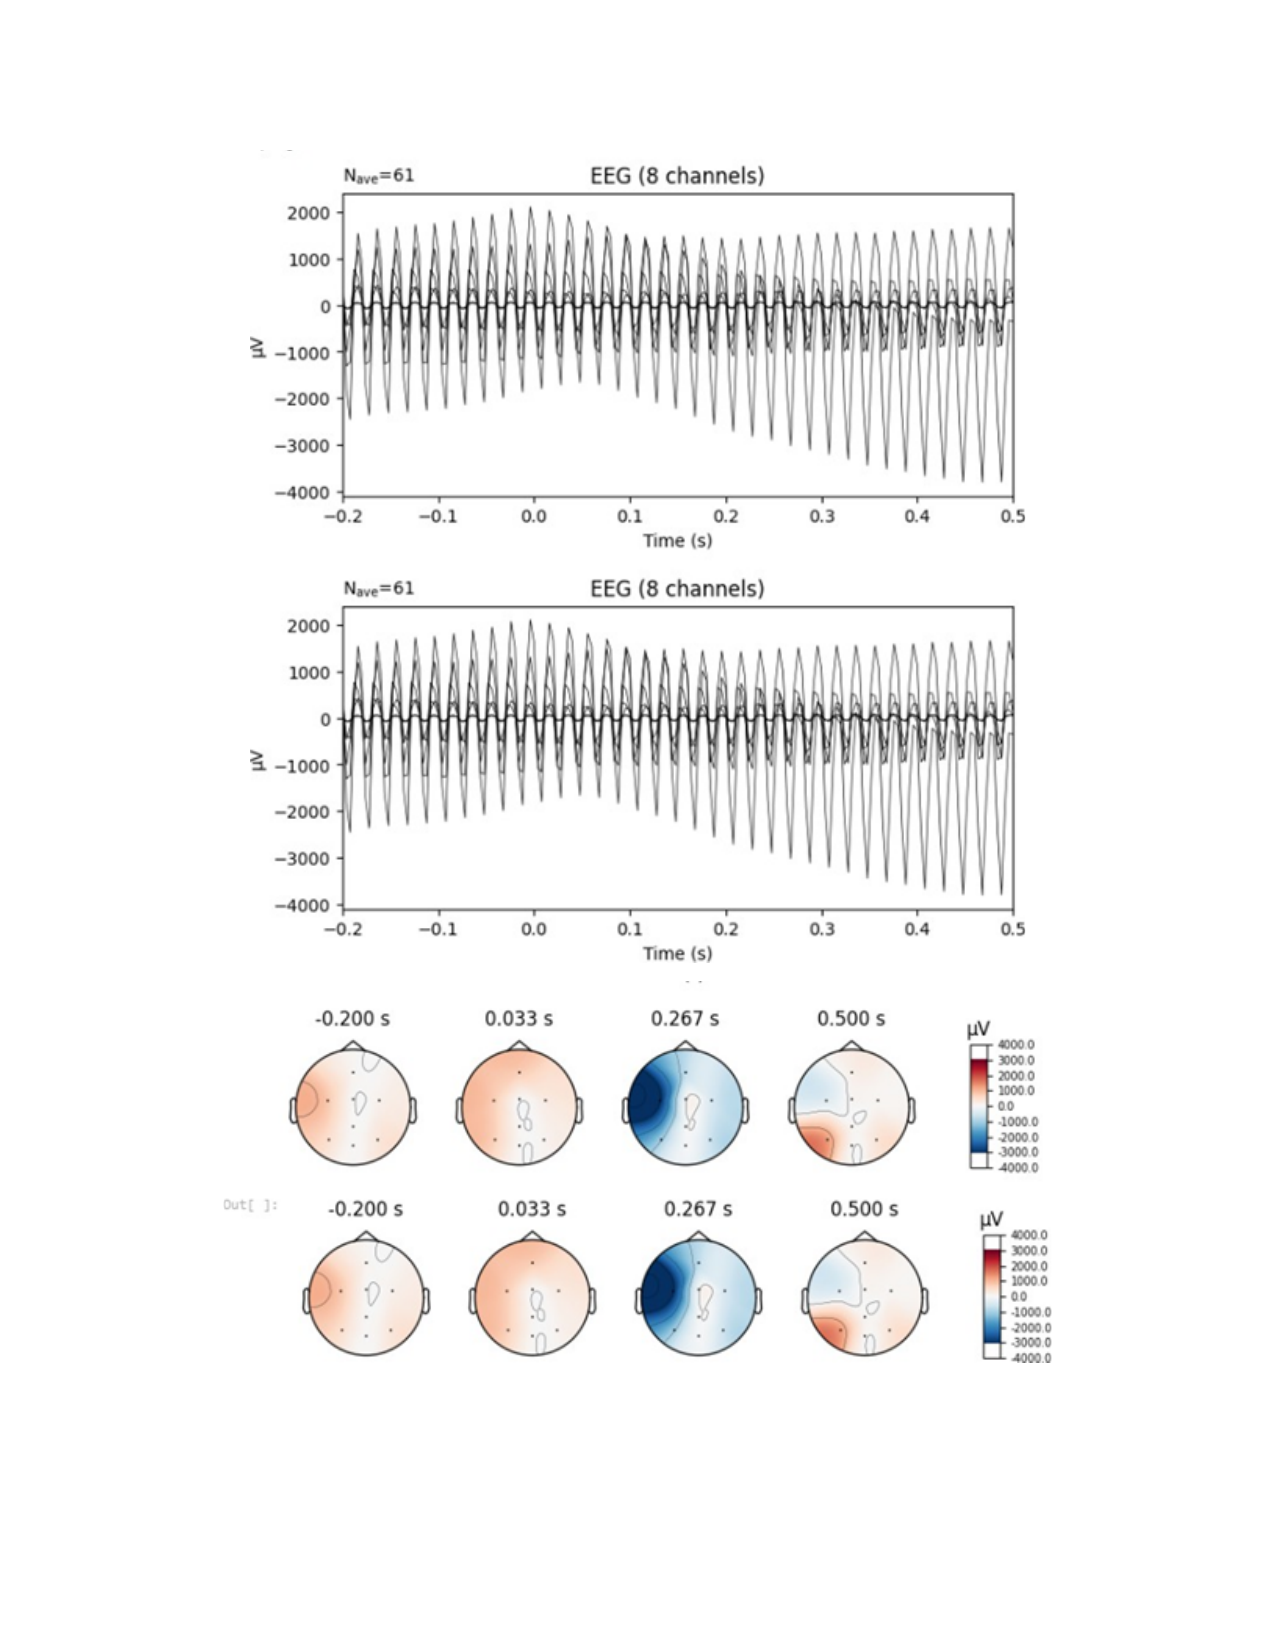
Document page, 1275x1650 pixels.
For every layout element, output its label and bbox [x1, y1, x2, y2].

picture [223, 981, 1052, 1363]
picture [250, 150, 1025, 963]
